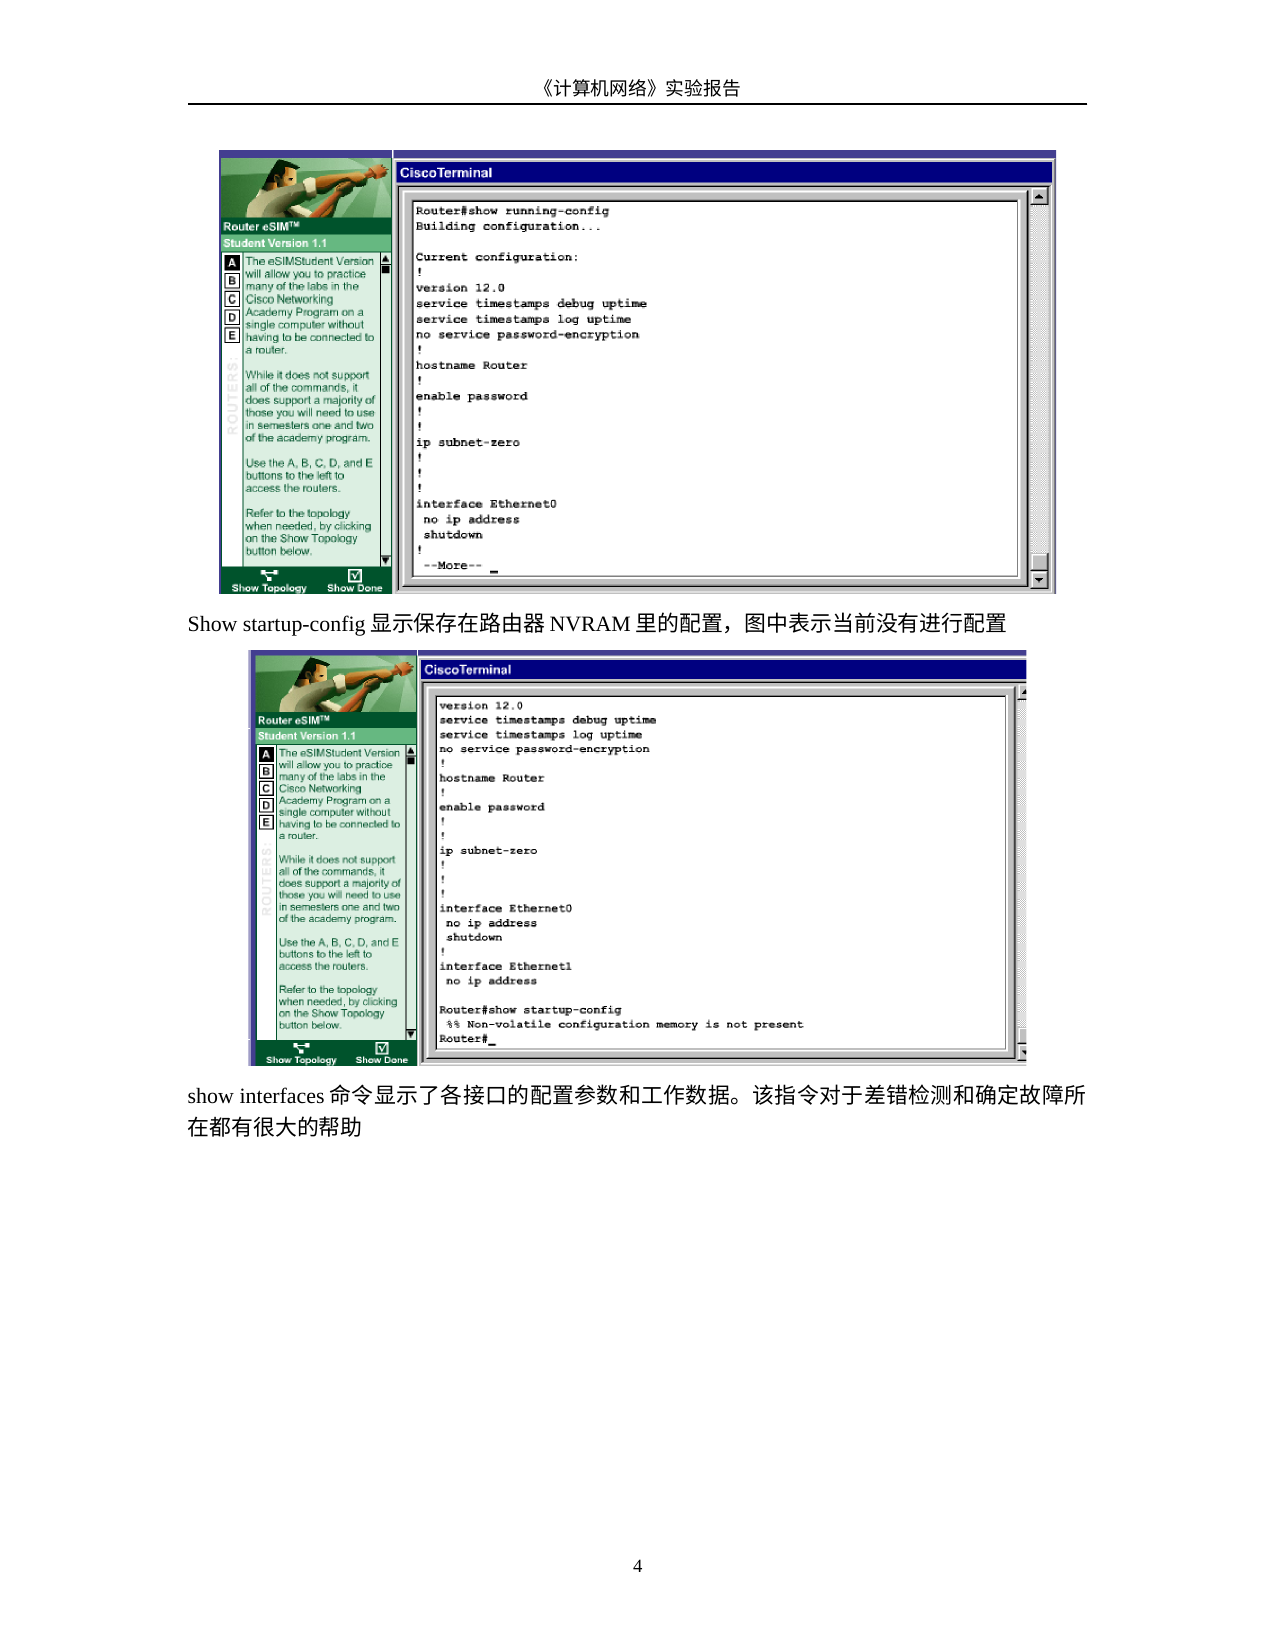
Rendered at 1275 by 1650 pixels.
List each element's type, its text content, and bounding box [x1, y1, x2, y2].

text show interfaces命令显示了各接口的配置参数和工作数据。该指令对于差错检测和确定故障所在都有很大的帮助 [187, 1078, 1087, 1142]
picture [248, 650, 1027, 1066]
picture [219, 150, 1057, 594]
text Show startup-config显示保存在路由器NVRAM里的配置，图中表示当前没有进行配置 [187, 606, 1087, 638]
